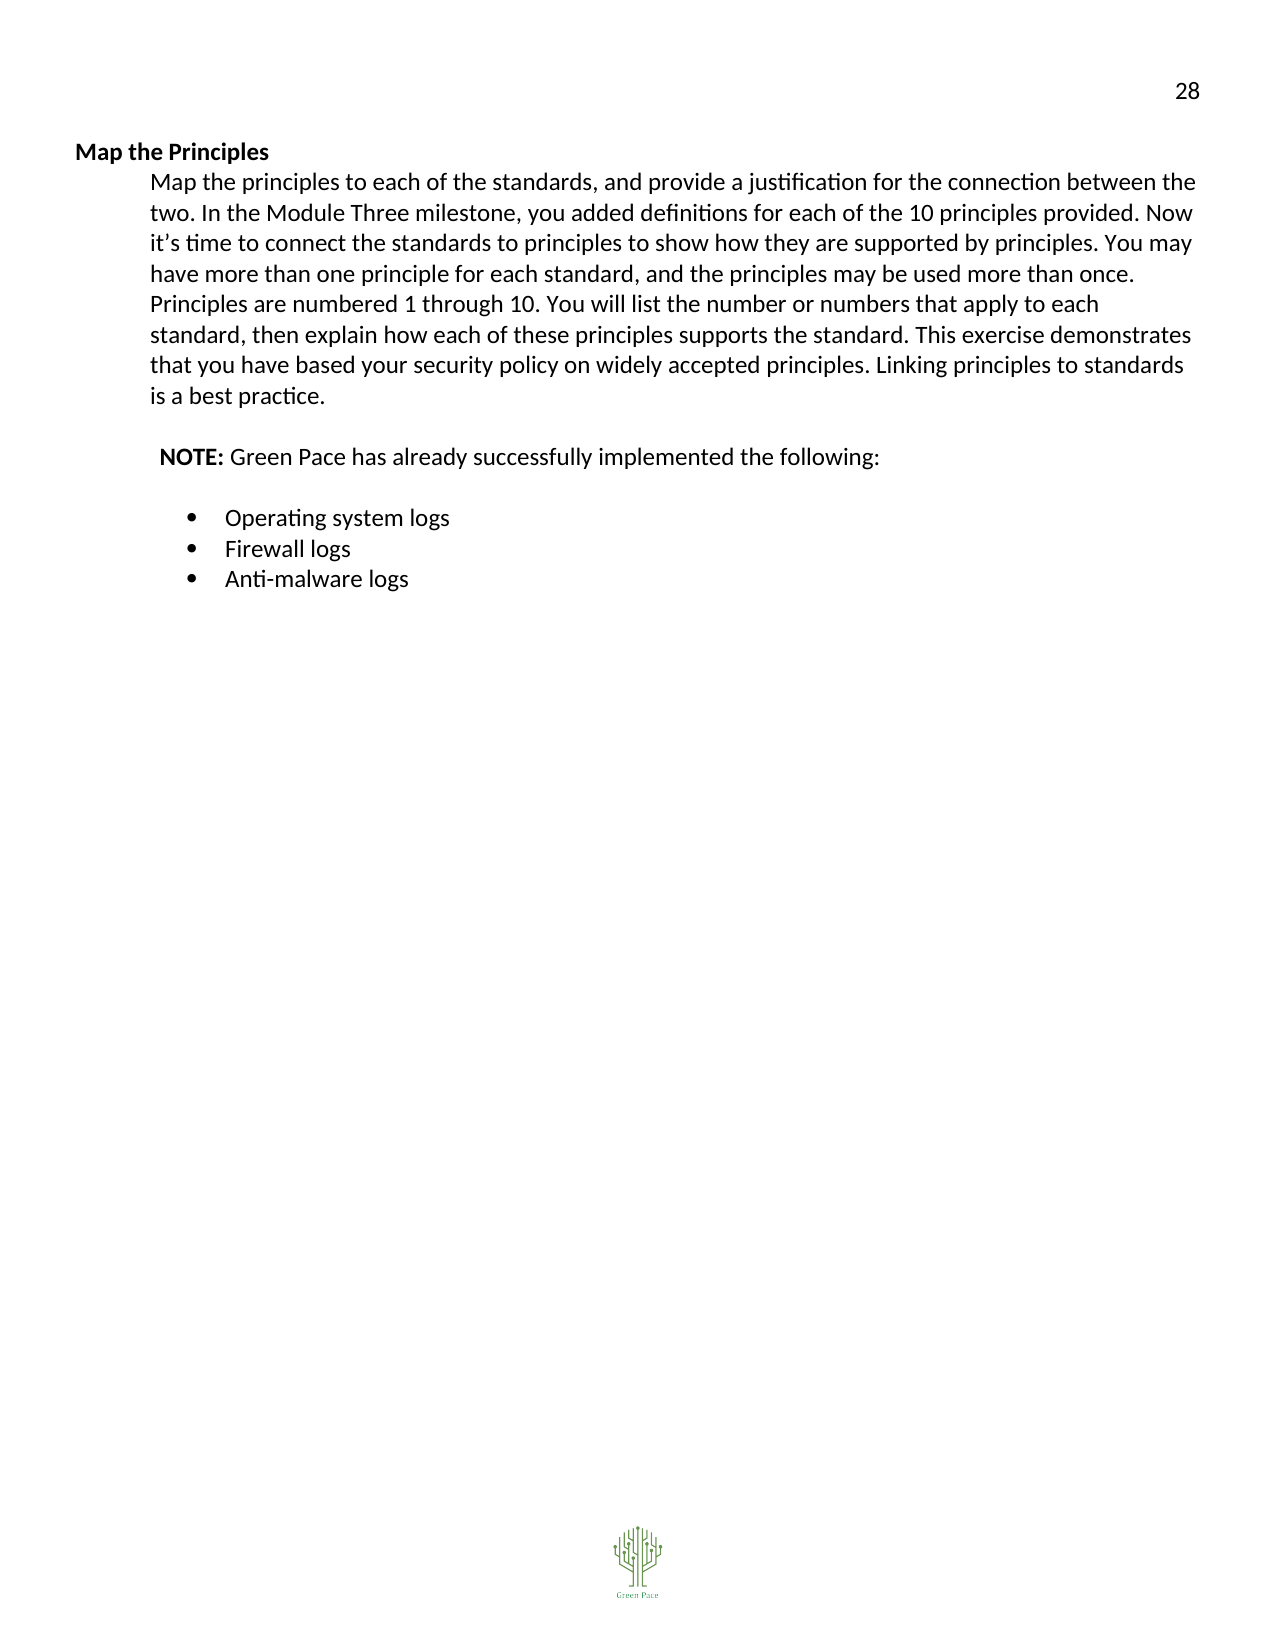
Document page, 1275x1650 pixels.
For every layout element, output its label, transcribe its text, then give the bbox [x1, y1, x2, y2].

list Anti-malware logs [187, 563, 1200, 594]
text NOTE: Green Pace has already successfully implemented the following: [159, 441, 1200, 472]
list Firewall logs [187, 533, 1200, 563]
text Map the principles to each of the standards, and provide a justification for the connection between the two. In the Module Three milestone, you added definitions for each of the 10 principles provided. Now it’s time to connect the standards to principles to show how they are supported by principles. You may have more than one principle for each standard, and the principles may be used more than once. Principles are numbered 1 through 10. You will list the number or numbers that apply to each standard, then explain how each of these principles supports the standard. This exercise demonstrates that you have based your security policy on widely accepted principles. Linking principles to standards is a best practice. [150, 167, 1200, 411]
subtitle Map the Principles [75, 136, 1200, 167]
picture [605, 1521, 670, 1606]
list Operating system logs [187, 502, 1200, 533]
